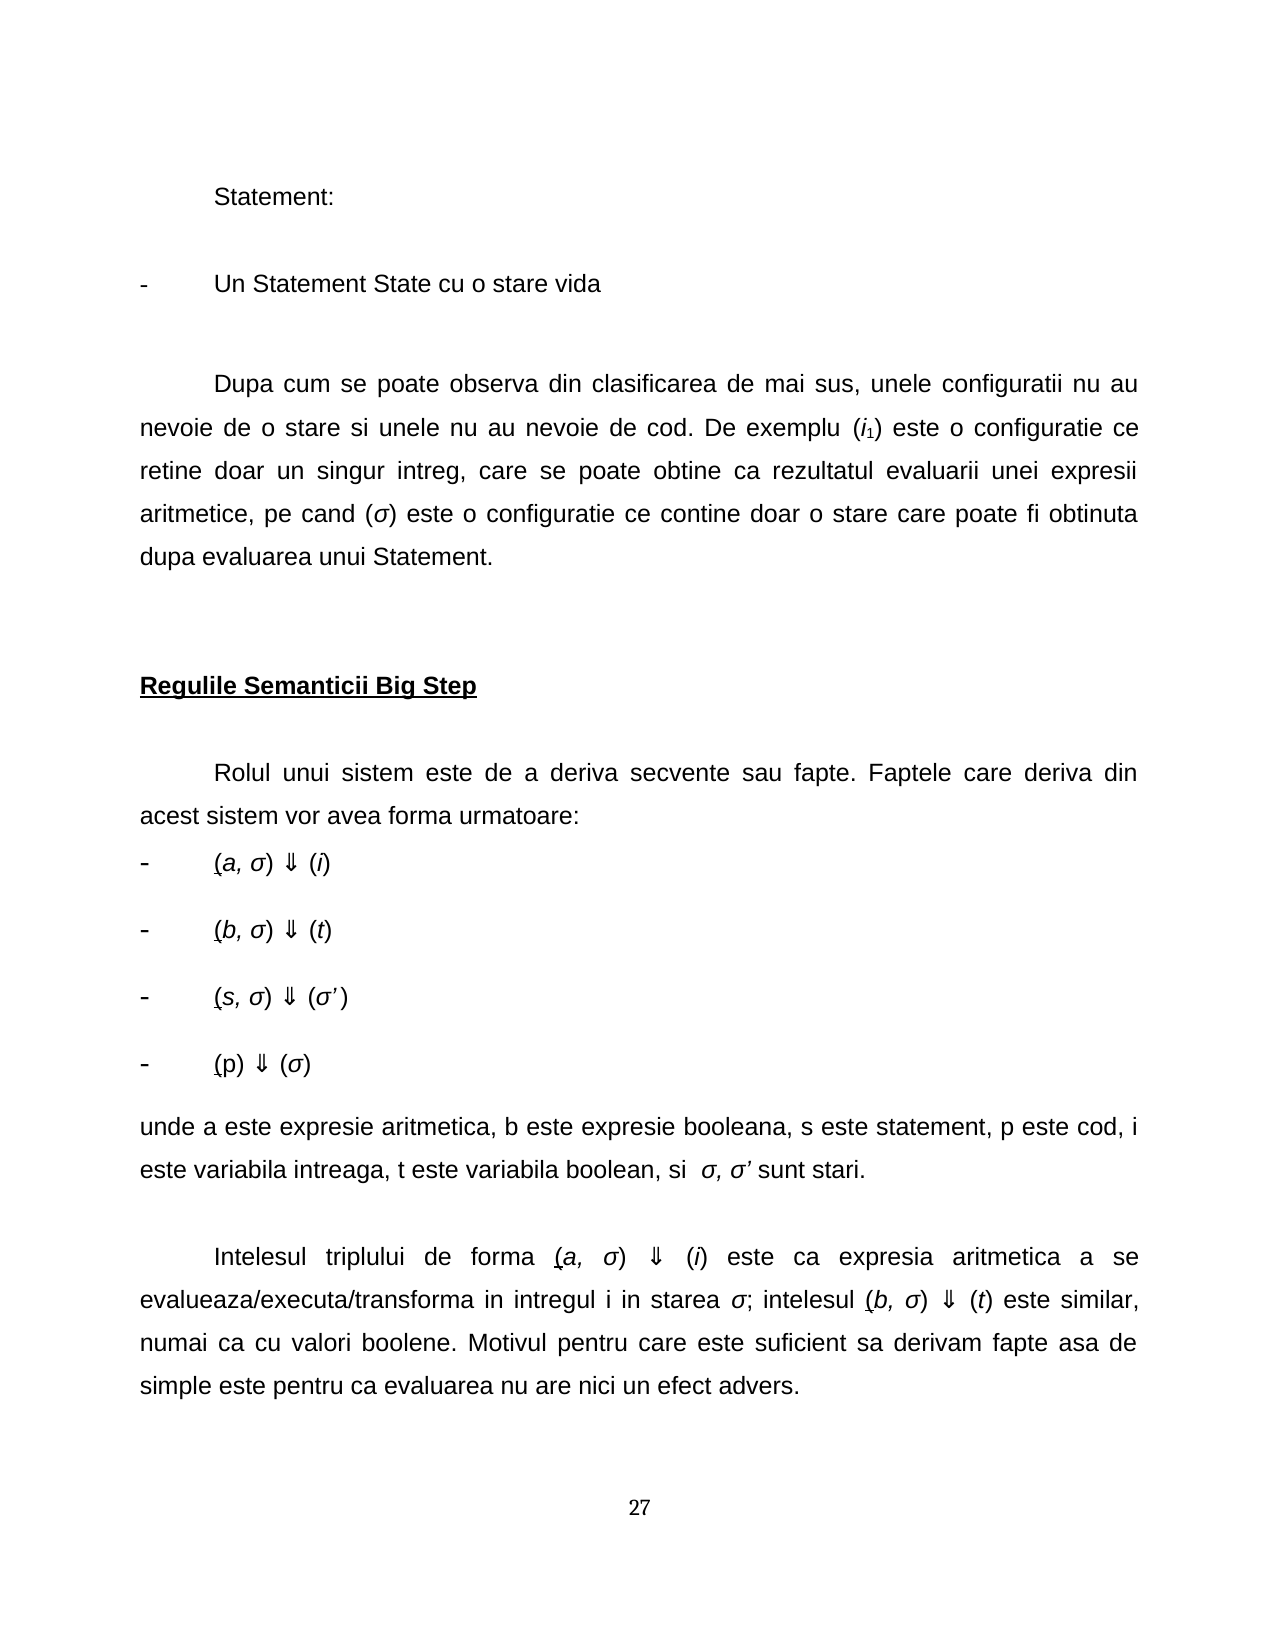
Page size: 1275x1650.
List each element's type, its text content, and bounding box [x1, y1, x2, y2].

list (a, σ) ⇓ (i) [139, 844, 1139, 877]
text unde a este expresie aritmetica, b este expresie booleana, s este statement, p este cod, i este variabila intreaga, t este variabila boolean, si σ, σ’ sunt stari. [139, 1112, 1139, 1184]
list (b, σ) ⇓ (t) [139, 911, 1139, 944]
text Intelesul triplului de forma (a, σ) ⇓ (i) este ca expresia aritmetica a se evalueaza/executa/transforma in intregul i in starea σ; intelesul (b, σ) ⇓ (t) este similar, numai ca cu valori boolene. Motivul pentru care este suficient sa derivam fapte asa de simple este pentru ca evaluarea nu are nici un efect advers. [139, 1242, 1139, 1400]
text Dupa cum se poate observa din clasificarea de mai sus, unele configuratii nu au nevoie de o stare si unele nu au nevoie de cod. De exemplu (i1) este o configuratie ce retine doar un singur intreg, care se poate obtine ca rezultatul evaluarii unei expresii aritmetice, pe cand (σ) este o configuratie ce contine doar o stare care poate fi obtinuta dupa evaluarea unui Statement. [139, 369, 1139, 571]
text Statement: [139, 182, 1139, 211]
text Regulile Semanticii Big Step [139, 671, 1139, 700]
text Rolul unui sistem este de a deriva secvente sau fapte. Faptele care deriva din acest sistem vor avea forma urmatoare: [139, 758, 1139, 829]
list (p) ⇓ (σ) [139, 1045, 1139, 1079]
list Un Statement State cu o stare vida [139, 269, 1139, 297]
list (s, σ) ⇓ (σ’ ) [139, 978, 1139, 1012]
